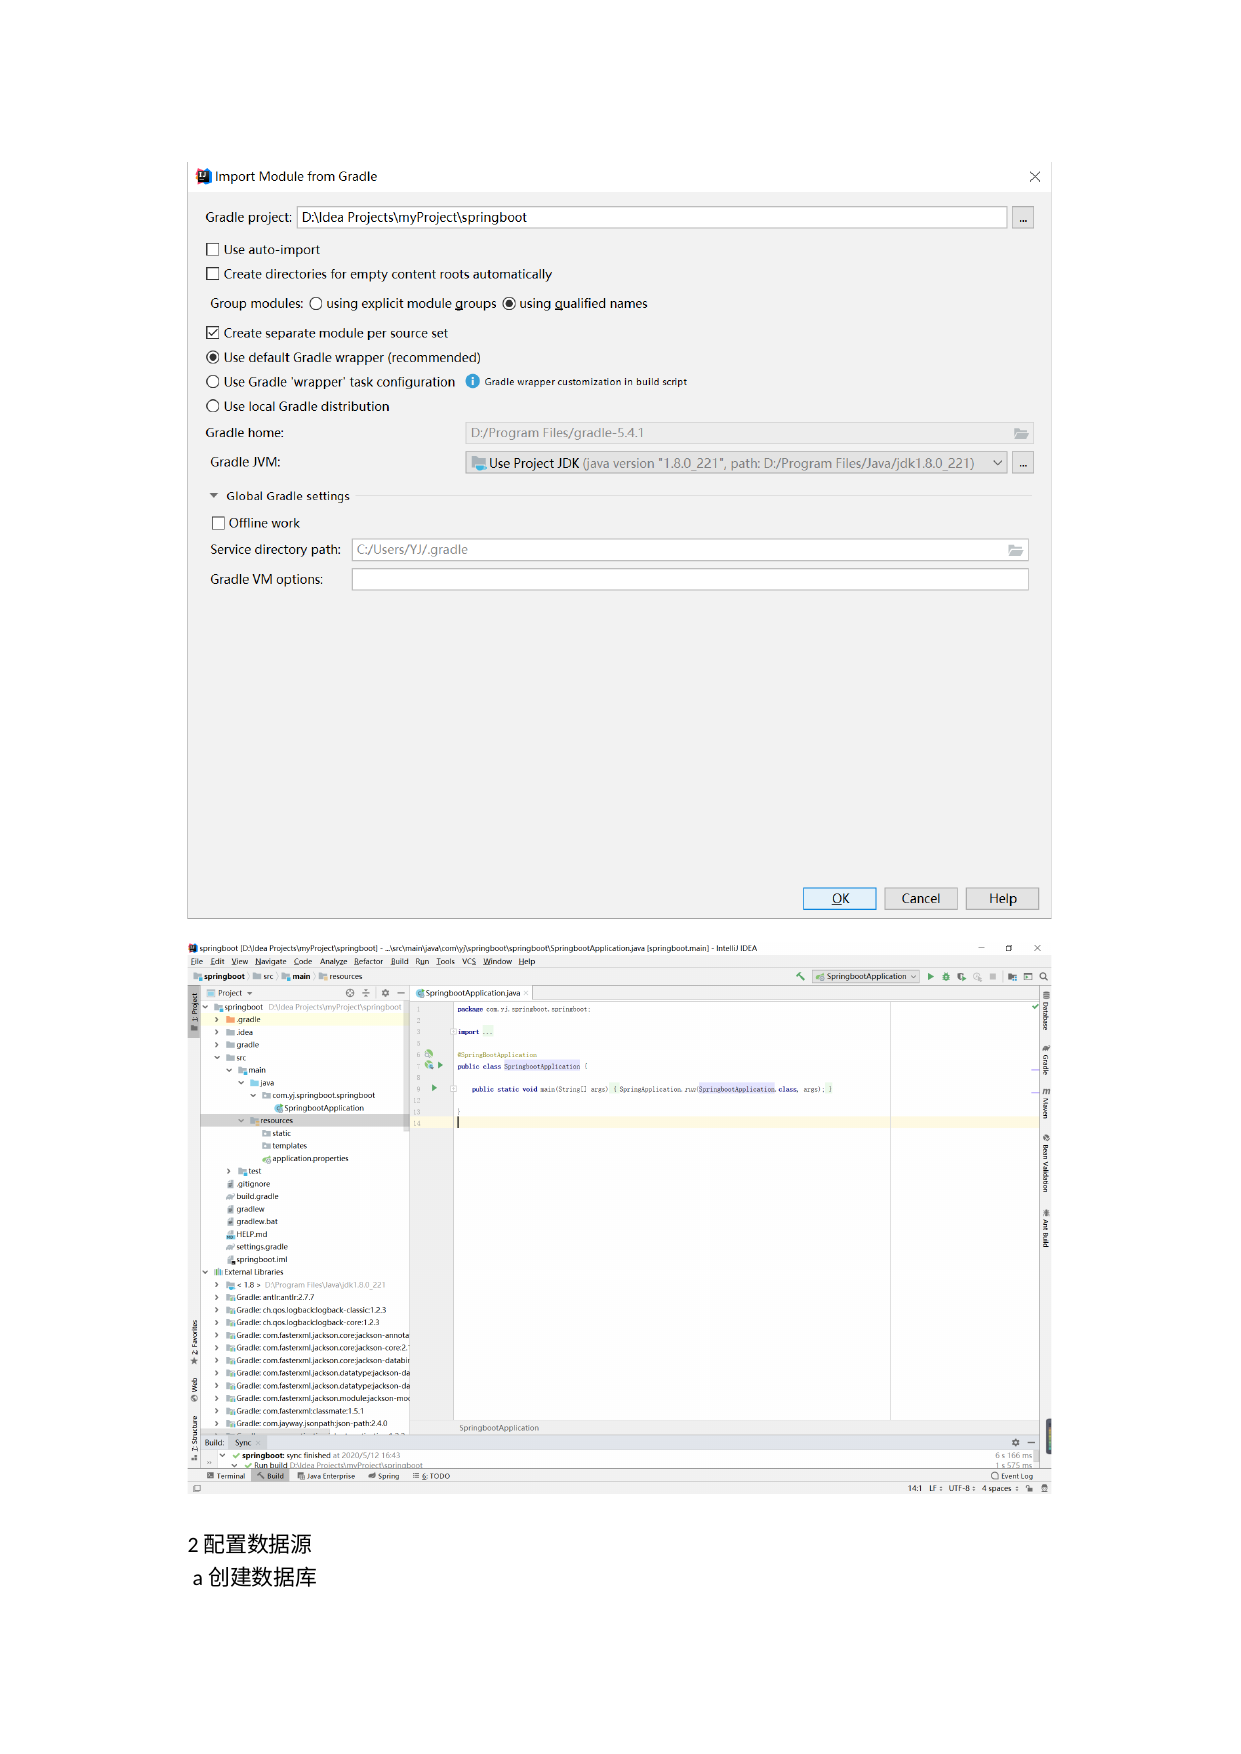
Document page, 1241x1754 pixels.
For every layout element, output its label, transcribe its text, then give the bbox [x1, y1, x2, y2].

list 2配置数据源 [187, 1527, 1053, 1559]
picture [187, 942, 1052, 1494]
list a 创建数据库 [187, 1559, 1053, 1592]
picture [187, 162, 1052, 919]
